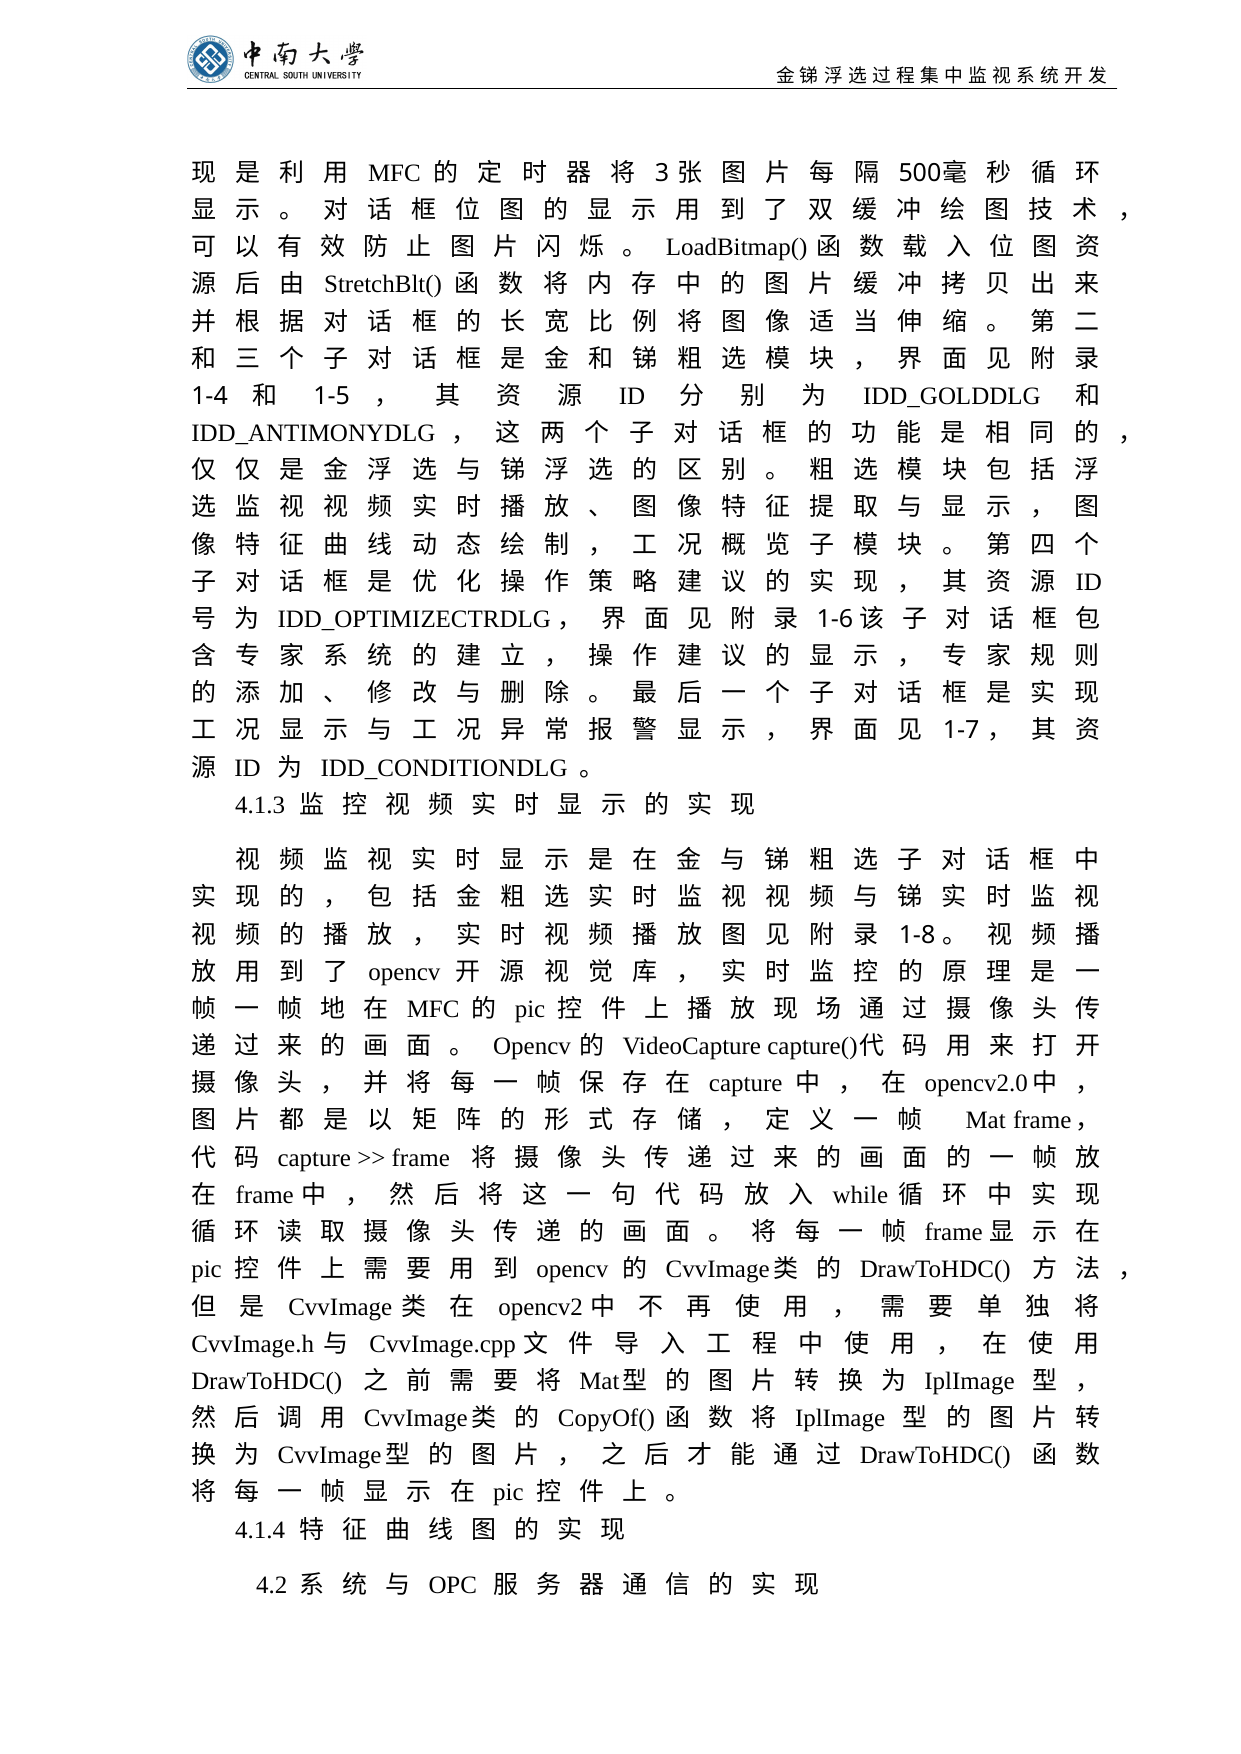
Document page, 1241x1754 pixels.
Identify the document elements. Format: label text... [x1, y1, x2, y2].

text 4.1.4特征曲线图的实现 [191, 1509, 1118, 1546]
text 视频监视实时显示是在金与锑粗选子对话框中实现的，包括金粗选实时监视视频与锑实时监视视频的播放，实时视频播放图见附录1-8。视频播放用到了opencv开源视觉库，实时监控的原理是一帧一帧地在MFC的pic控件上播放现场通过摄像头传递过来的画面。Opencv的VideoCapture capture()代码用来打开摄像头，并将每一帧保存在capture中，在opencv2.0中，图片都是以矩阵的形式存储，定义一帧 Mat frame，代码capture >> frame将摄像头传递过来的画面的一帧放在frame中，然后将这一句代码放入while循环中实现循环读取摄像头传递的画面。将每一帧frame显示在pic控件上需要用到opencv的CvvImage类的DrawToHDC()方法，但是CvvImage类在opencv2中不再使用，需要单独将CvvImage.h与CvvImage.cpp文件导入工程中使用，在使用DrawToHDC()之前需要将Mat型的图片转换为IplImage型，然后调用CvvImage类的CopyOf()函数将IplImage型的图片转换为CvvImage型的图片，之后才能通过DrawToHDC()函数将每一帧显示在pic控件上。 [191, 839, 1118, 1509]
text 4.2 系统与OPC服务器通信的实现 [191, 1564, 1118, 1601]
text 4.1.3 监控视频实时显示的实现 [191, 784, 1118, 821]
picture [187, 35, 367, 83]
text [191, 152, 1118, 784]
